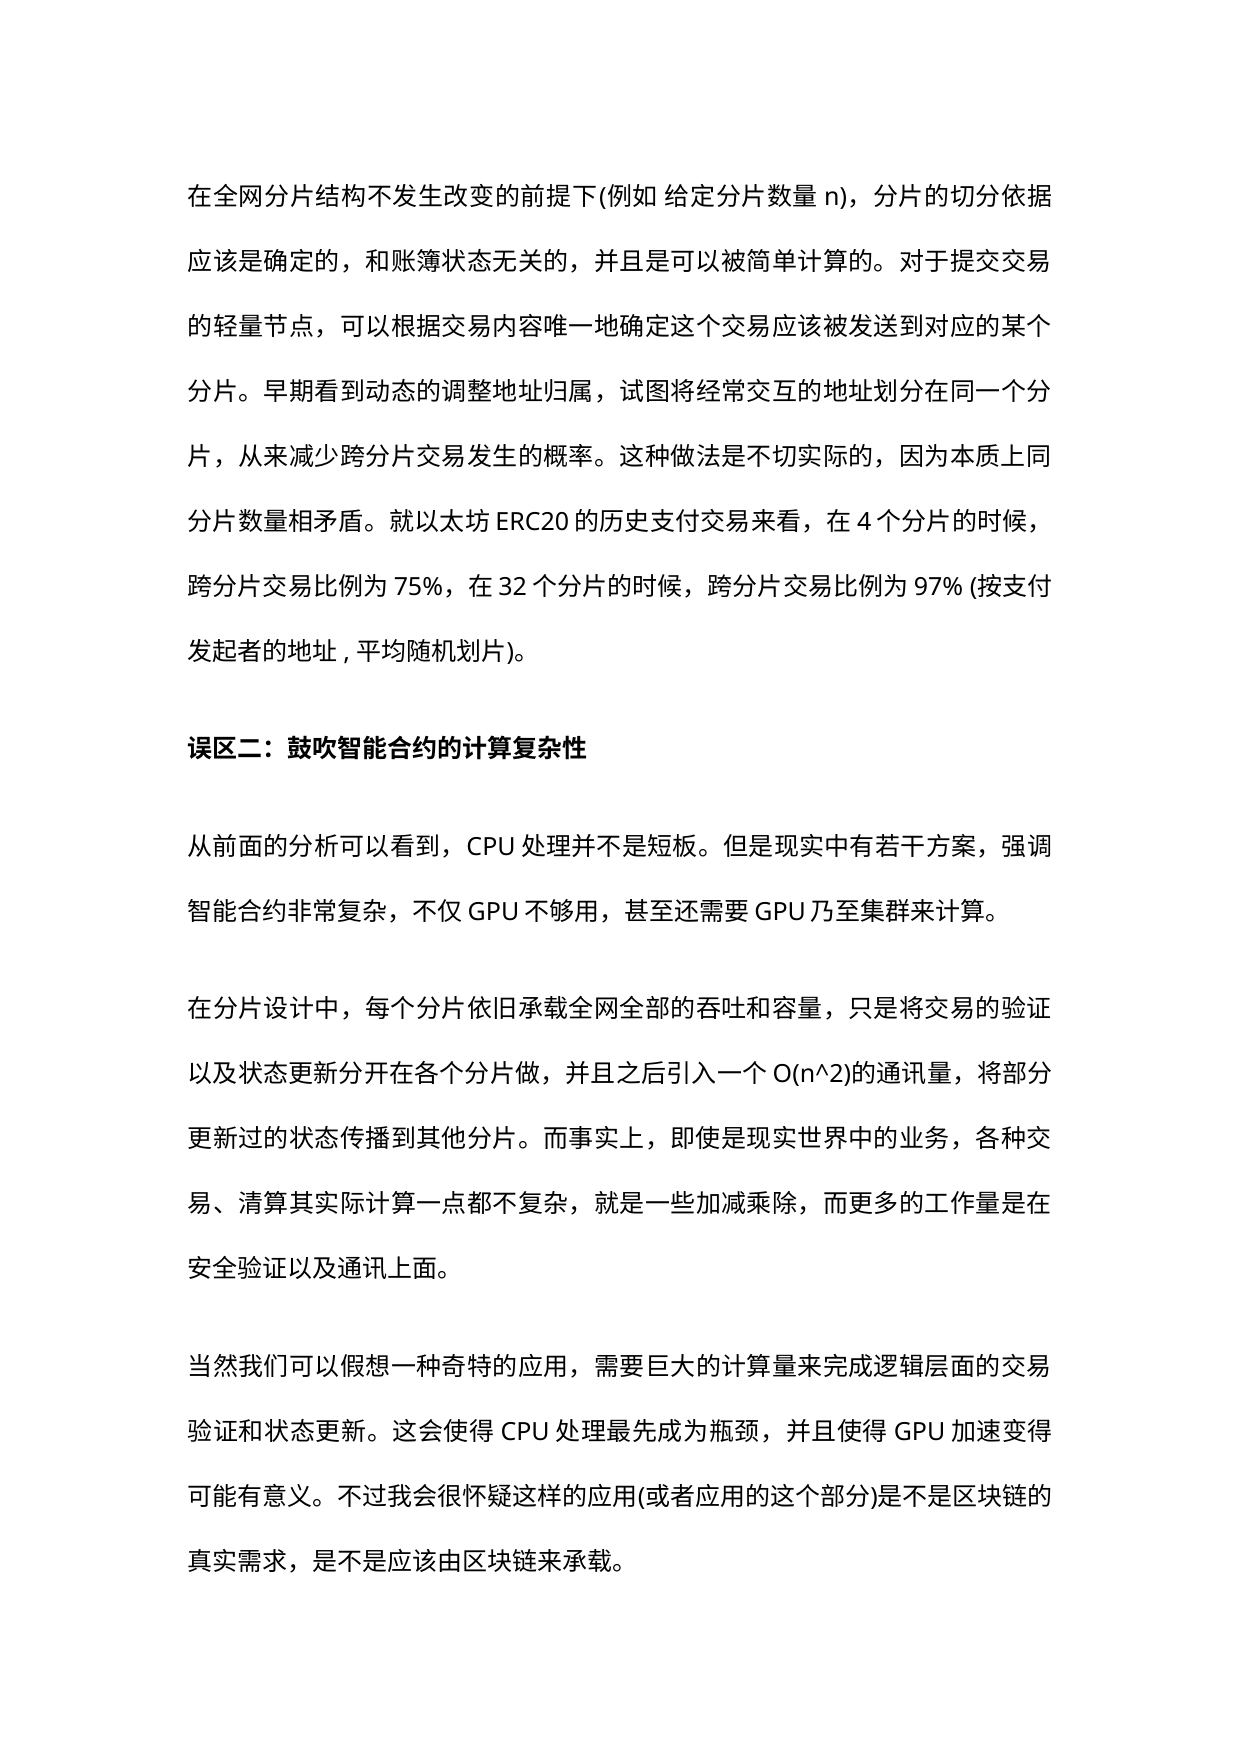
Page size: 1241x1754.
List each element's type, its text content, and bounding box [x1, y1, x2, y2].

text 从前面的分析可以看到，CPU处理并不是短板。但是现实中有若干方案，强调智能合约非常复杂，不仅GPU不够用，甚至还需要GPU乃至集群来计算。 [187, 812, 1053, 942]
text 在分片设计中，每个分片依旧承载全网全部的吞吐和容量，只是将交易的验证以及状态更新分开在各个分片做，并且之后引入一个O(n^2)的通讯量，将部分更新过的状态传播到其他分片。而事实上，即使是现实世界中的业务，各种交易、清算其实际计算一点都不复杂，就是一些加减乘除，而更多的工作量是在安全验证以及通讯上面。 [187, 974, 1053, 1299]
text 误区二：鼓吹智能合约的计算复杂性 [187, 714, 1053, 779]
text 在全网分片结构不发生改变的前提下(例如 给定分片数量n)，分片的切分依据应该是确定的，和账簿状态无关的，并且是可以被简单计算的。对于提交交易的轻量节点，可以根据交易内容唯一地确定这个交易应该被发送到对应的某个分片。早期看到动态的调整地址归属，试图将经常交互的地址划分在同一个分片，从来减少跨分片交易发生的概率。这种做法是不切实际的，因为本质上同分片数量相矛盾。就以太坊ERC20的历史支付交易来看，在4个分片的时候，跨分片交易比例为75%，在32个分片的时候，跨分片交易比例为97% (按支付发起者的地址 , 平均随机划片)。 [187, 162, 1053, 682]
text 当然我们可以假想一种奇特的应用，需要巨大的计算量来完成逻辑层面的交易验证和状态更新。这会使得CPU处理最先成为瓶颈，并且使得GPU加速变得可能有意义。不过我会很怀疑这样的应用(或者应用的这个部分)是不是区块链的真实需求，是不是应该由区块链来承载。 [187, 1332, 1053, 1592]
